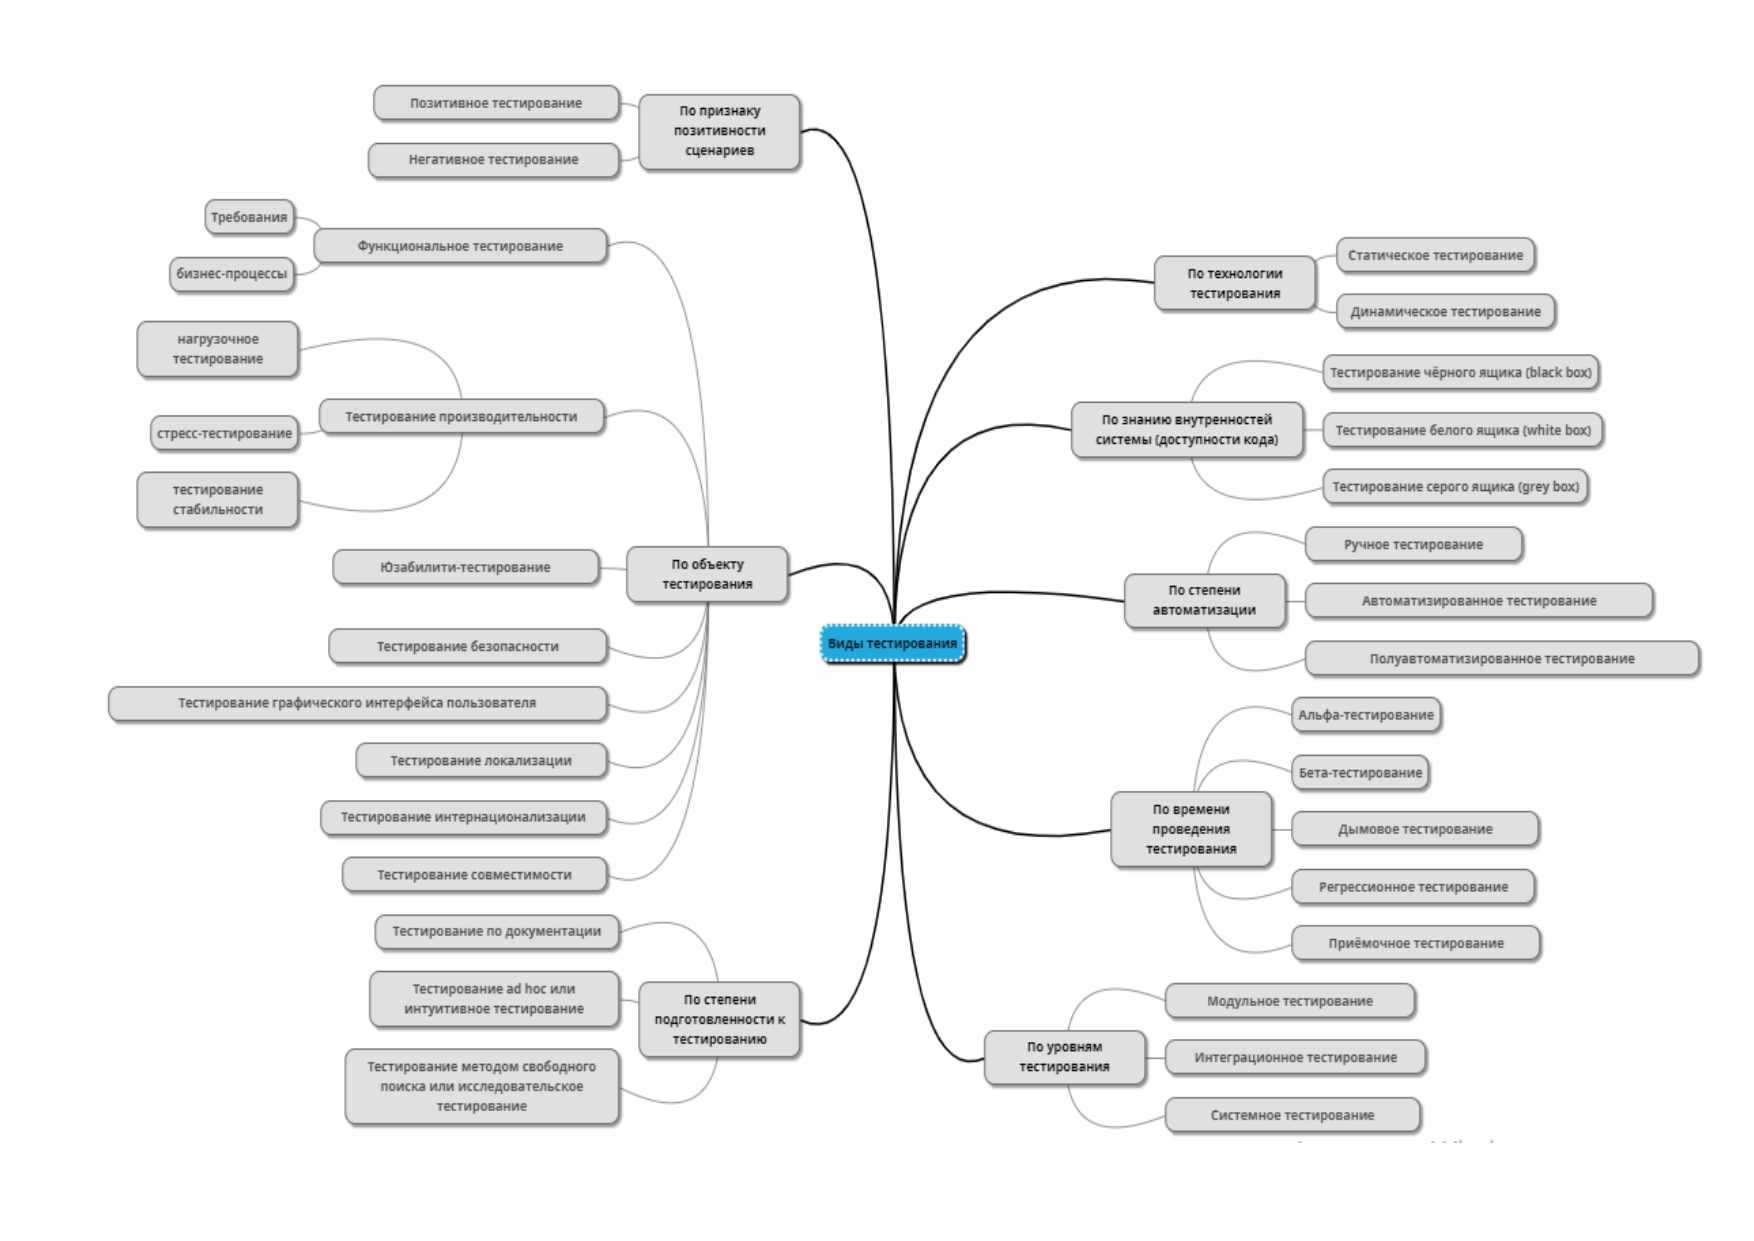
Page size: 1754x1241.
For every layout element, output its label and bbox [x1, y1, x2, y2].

picture [59, 73, 1713, 1143]
